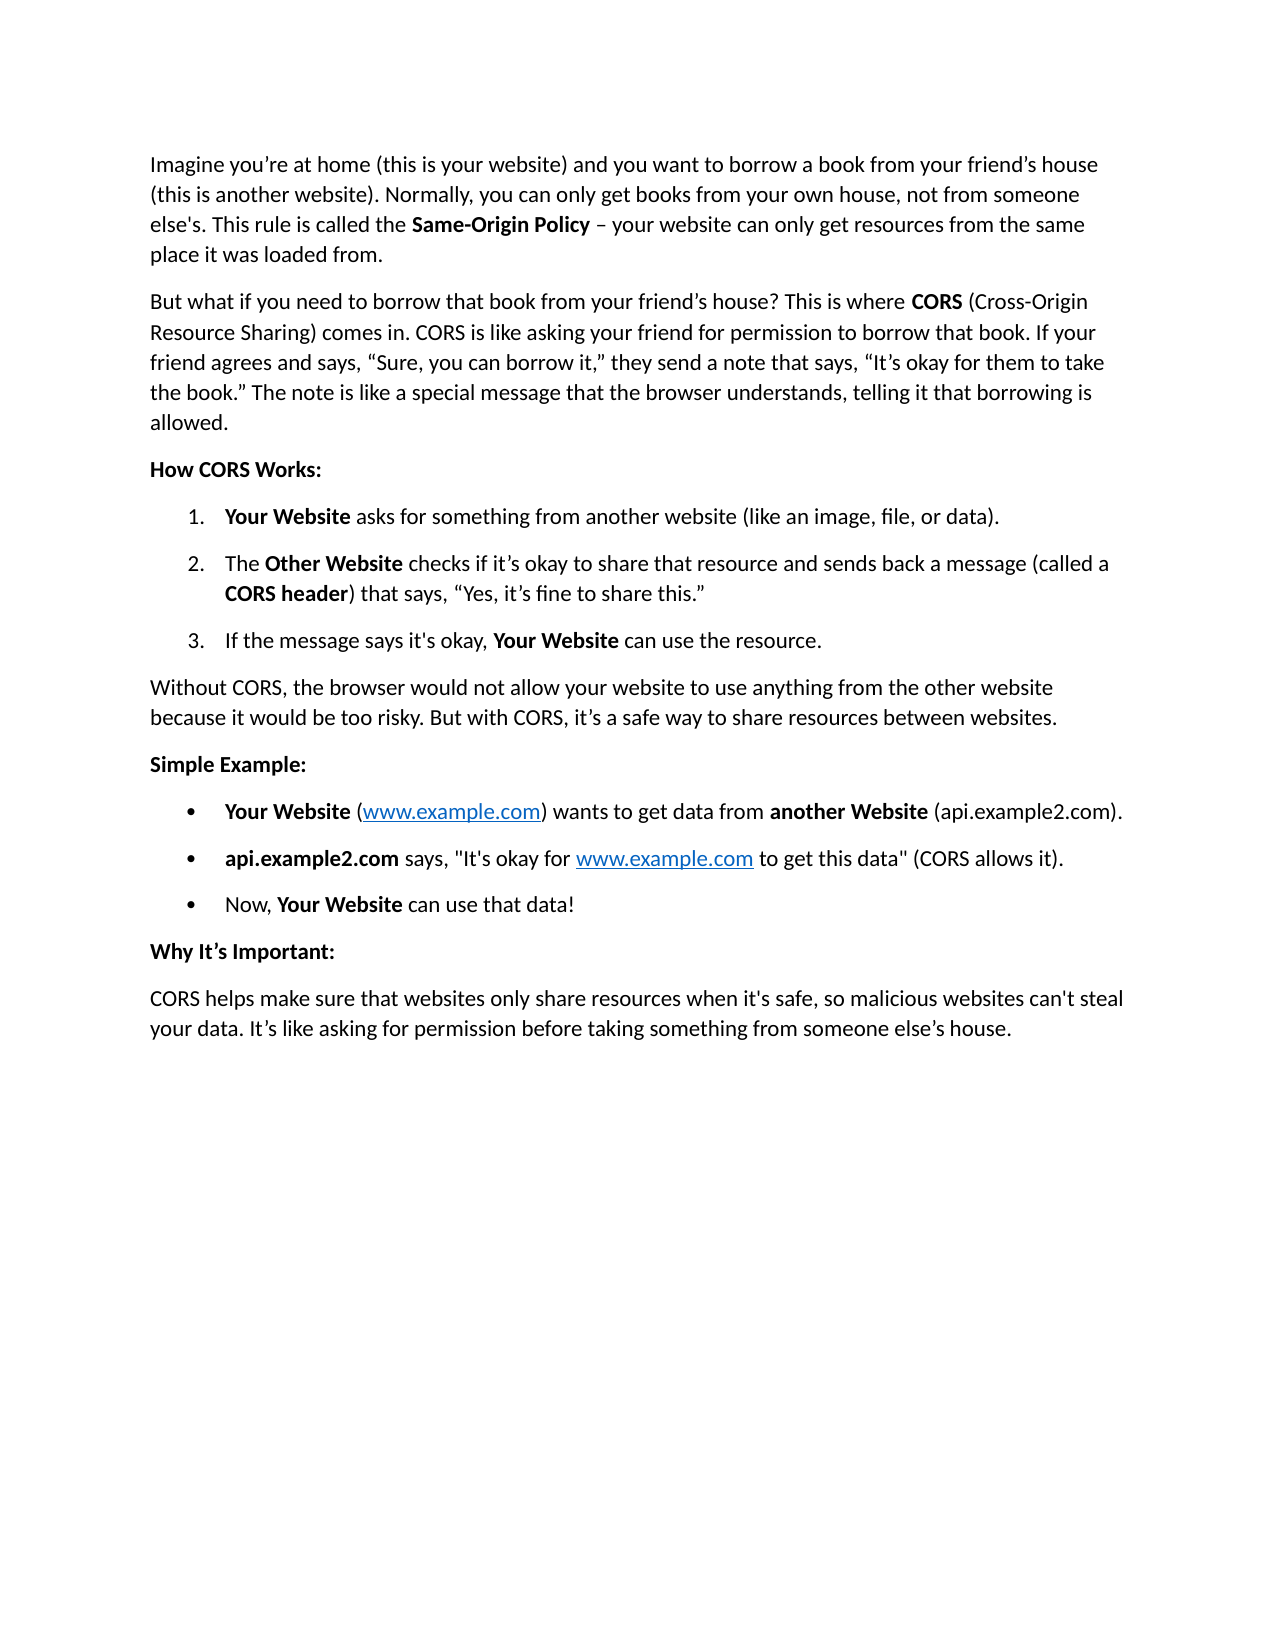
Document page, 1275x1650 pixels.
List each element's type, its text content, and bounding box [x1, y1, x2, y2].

list Your Website asks for something from another website (like an image, file, or data). [187, 502, 1125, 530]
list api.example2.com says, "It's okay for www.example.com to get this data" (CORS allows it). [187, 844, 1125, 872]
list Your Website (www.example.com) wants to get data from another Website (api.example2.com). [187, 797, 1125, 825]
text Why It’s Important: [150, 937, 1125, 966]
list If the message says it's okay, Your Website can use the resource. [187, 626, 1125, 654]
list The Other Website checks if it’s okay to share that resource and sends back a message (called a CORS header) that says, “Yes, it’s fine to share this.” [187, 549, 1125, 607]
text Imagine you’re at home (this is your website) and you want to borrow a book from your friend’s house (this is another website). Normally, you can only get books from your own house, not from someone else's. This rule is called the Same-Origin Policy – your website can only get resources from the same place it was loaded from. [150, 150, 1125, 269]
text Simple Example: [150, 750, 1125, 778]
text CORS helps make sure that websites only share resources when it's safe, so malicious websites can't steal your data. It’s like asking for permission before taking something from someone else’s house. [150, 984, 1125, 1043]
list Now, Your Website can use that data! [187, 891, 1125, 919]
text But what if you need to borrow that book from your friend’s house? This is where CORS (Cross-Origin Resource Sharing) comes in. CORS is like asking your friend for permission to borrow that book. If your friend agrees and says, “Sure, you can borrow it,” they send a note that says, “It’s okay for them to take the book.” The note is like a special message that the browser understands, telling it that borrowing is allowed. [150, 287, 1125, 436]
text How CORS Works: [150, 455, 1125, 483]
text Without CORS, the browser would not allow your website to use anything from the other website because it would be too risky. But with CORS, it’s a safe way to share resources between websites. [150, 673, 1125, 731]
